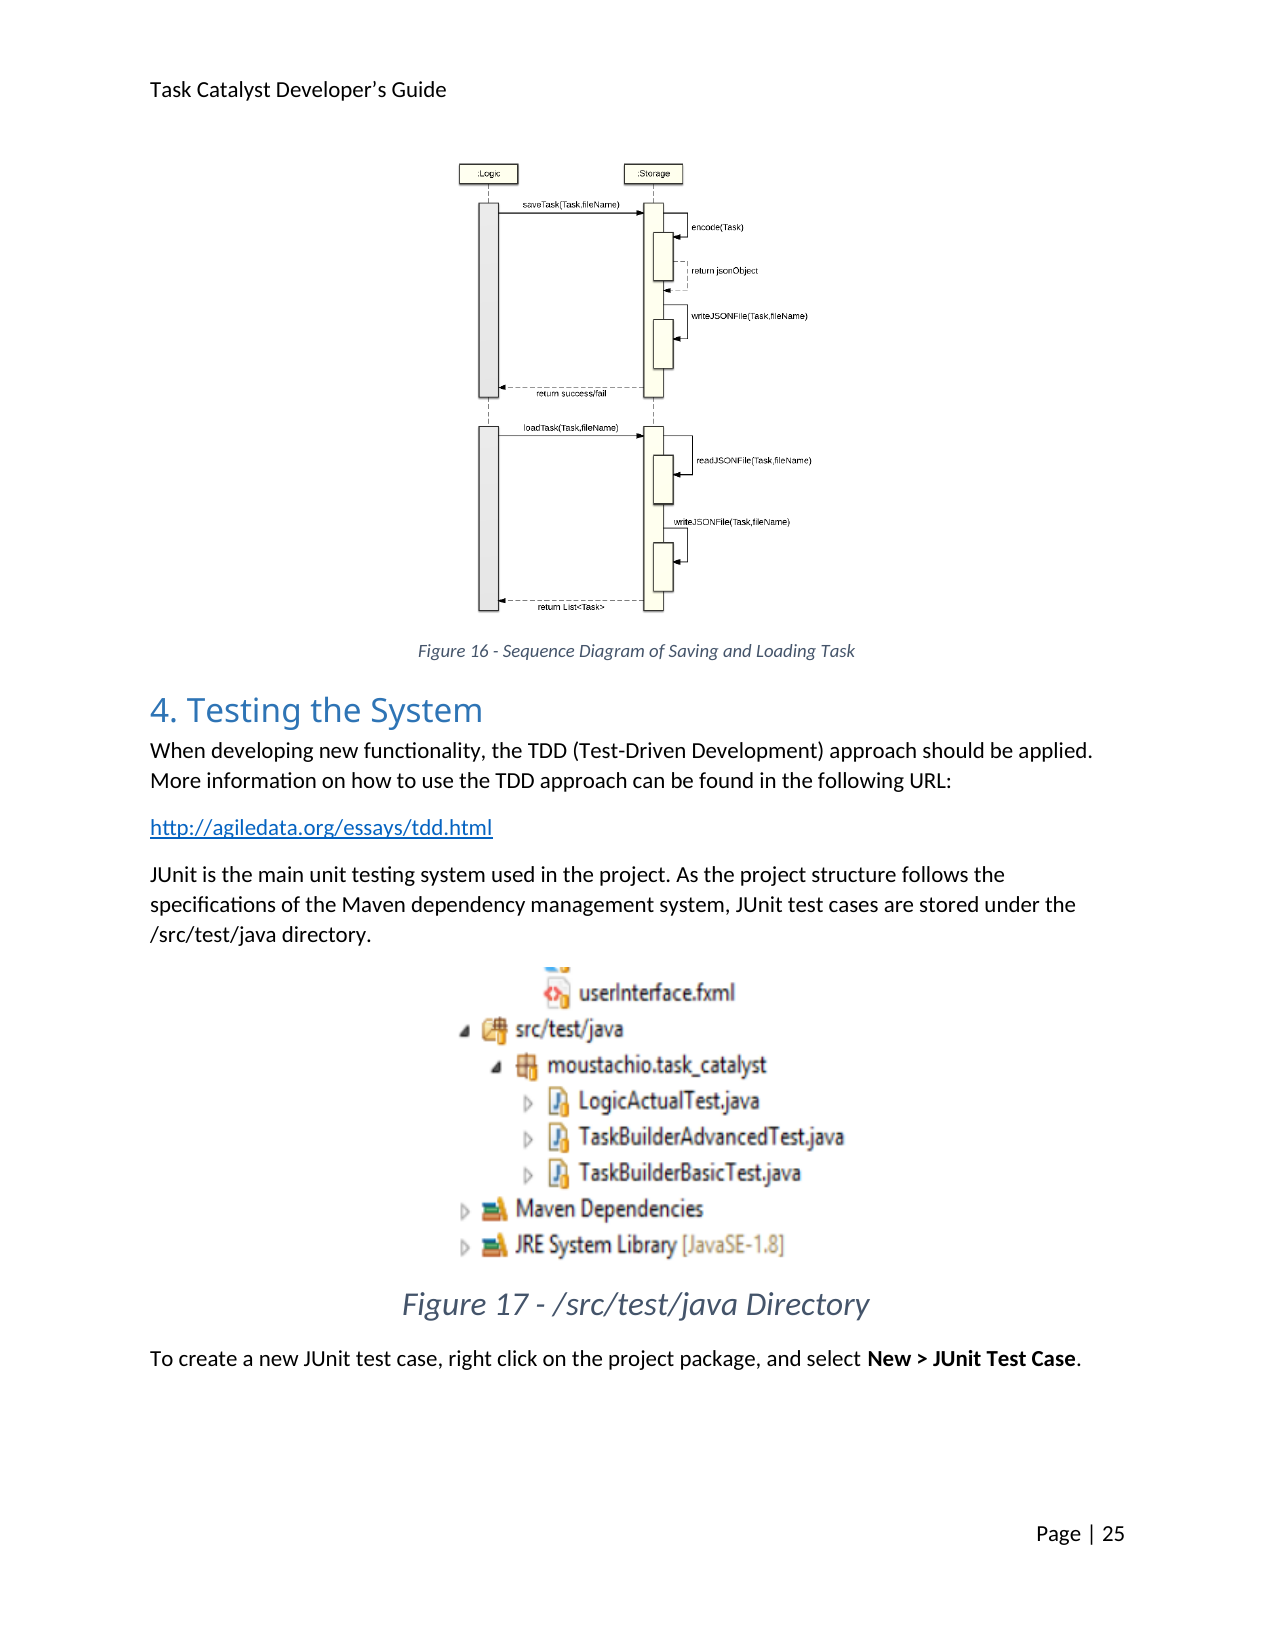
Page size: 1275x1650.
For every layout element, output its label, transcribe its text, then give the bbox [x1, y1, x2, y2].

text JUnit is the main unit testing system used in the project. As the project structure follows the specifications of the Maven dependency management system, JUnit test cases are stored under the /src/test/java directory. [150, 860, 1125, 948]
subtitle 4. Testing the System [150, 687, 1125, 732]
text To create a new JUnit test case, right click on the project package, and select New > JUnit Test Case. [150, 1344, 1125, 1372]
text http://agiledata.org/essays/tdd.html [150, 813, 1125, 841]
text When developing new functionality, the TDD (Test-Driven Development) approach should be applied. More information on how to use the TDD approach can be found in the following URL: [150, 736, 1125, 794]
text Figure 17 - /src/test/java Directory [150, 1283, 1125, 1324]
picture [451, 150, 824, 621]
text Figure 16 - Sequence Diagram of Saving and Loading Task [150, 639, 1125, 662]
